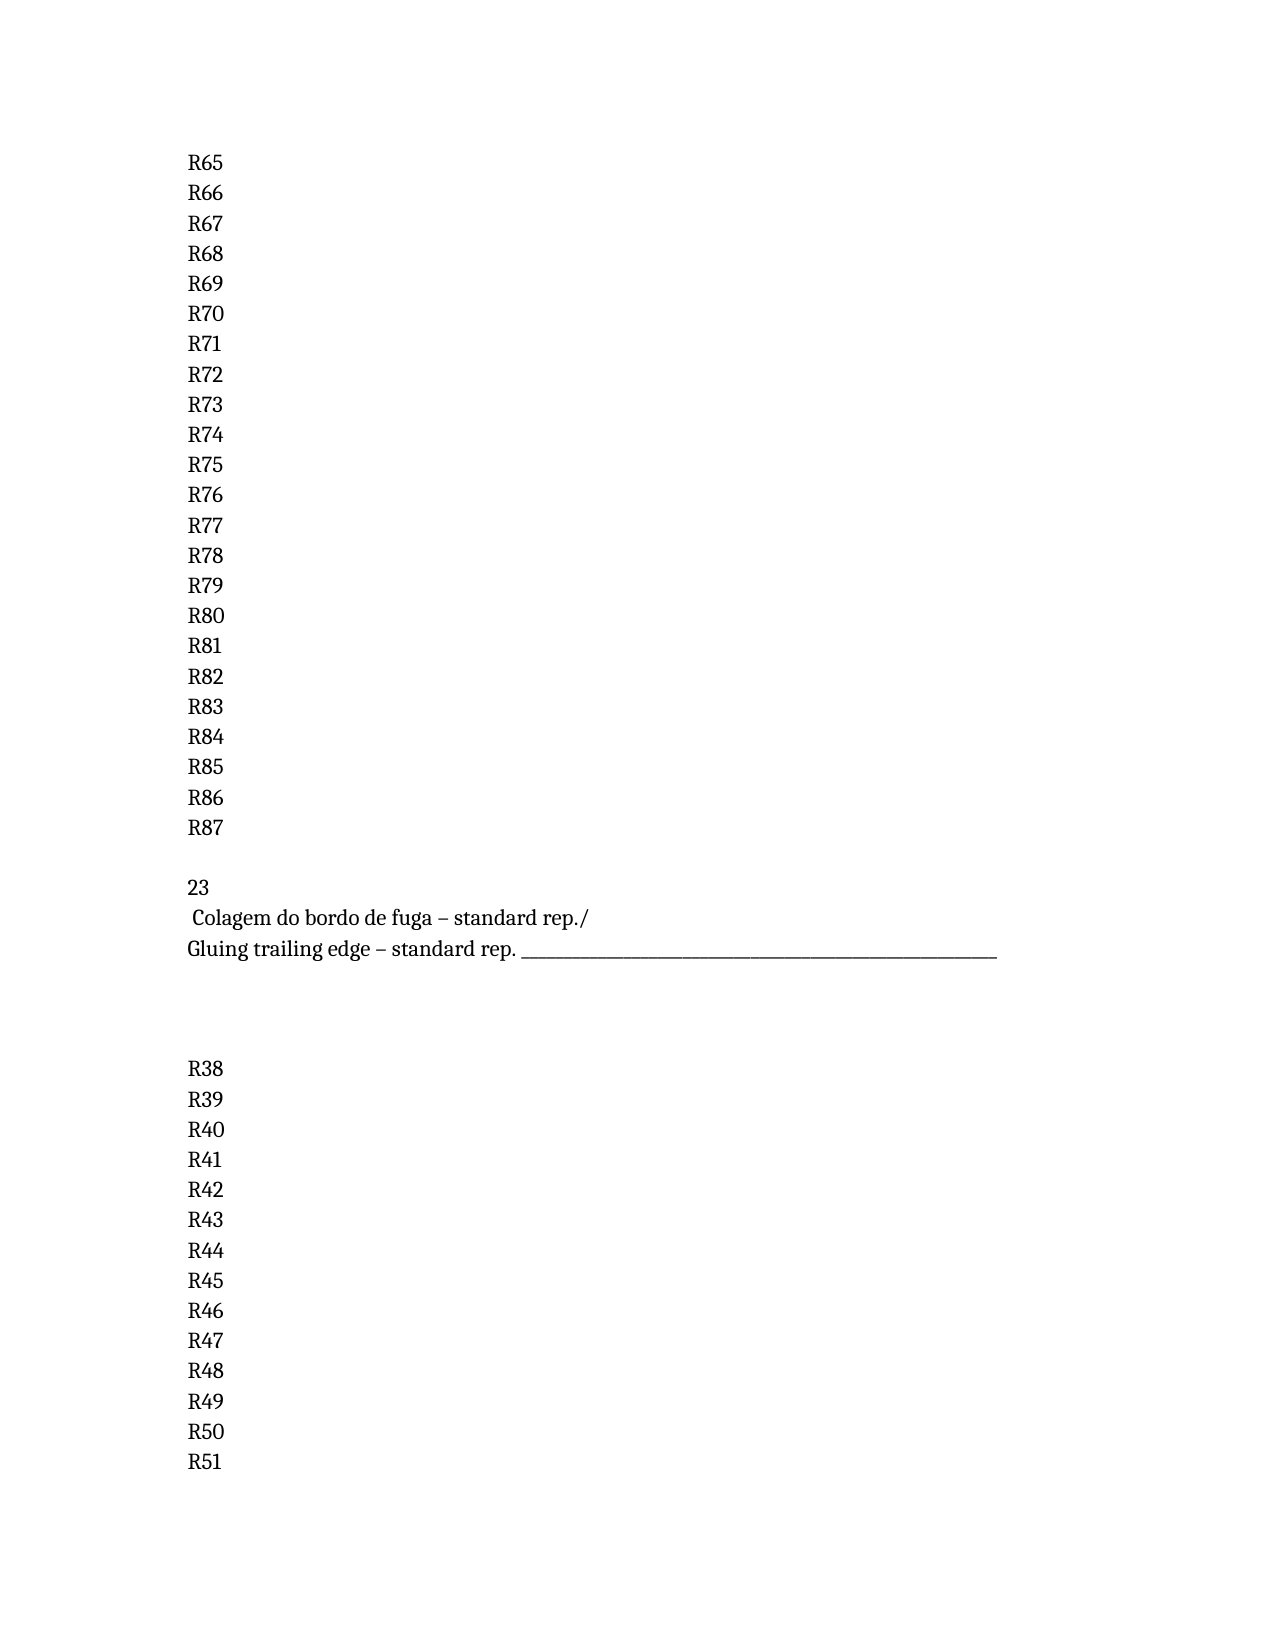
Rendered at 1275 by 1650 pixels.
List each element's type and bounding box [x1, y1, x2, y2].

text [187, 150, 1087, 1475]
